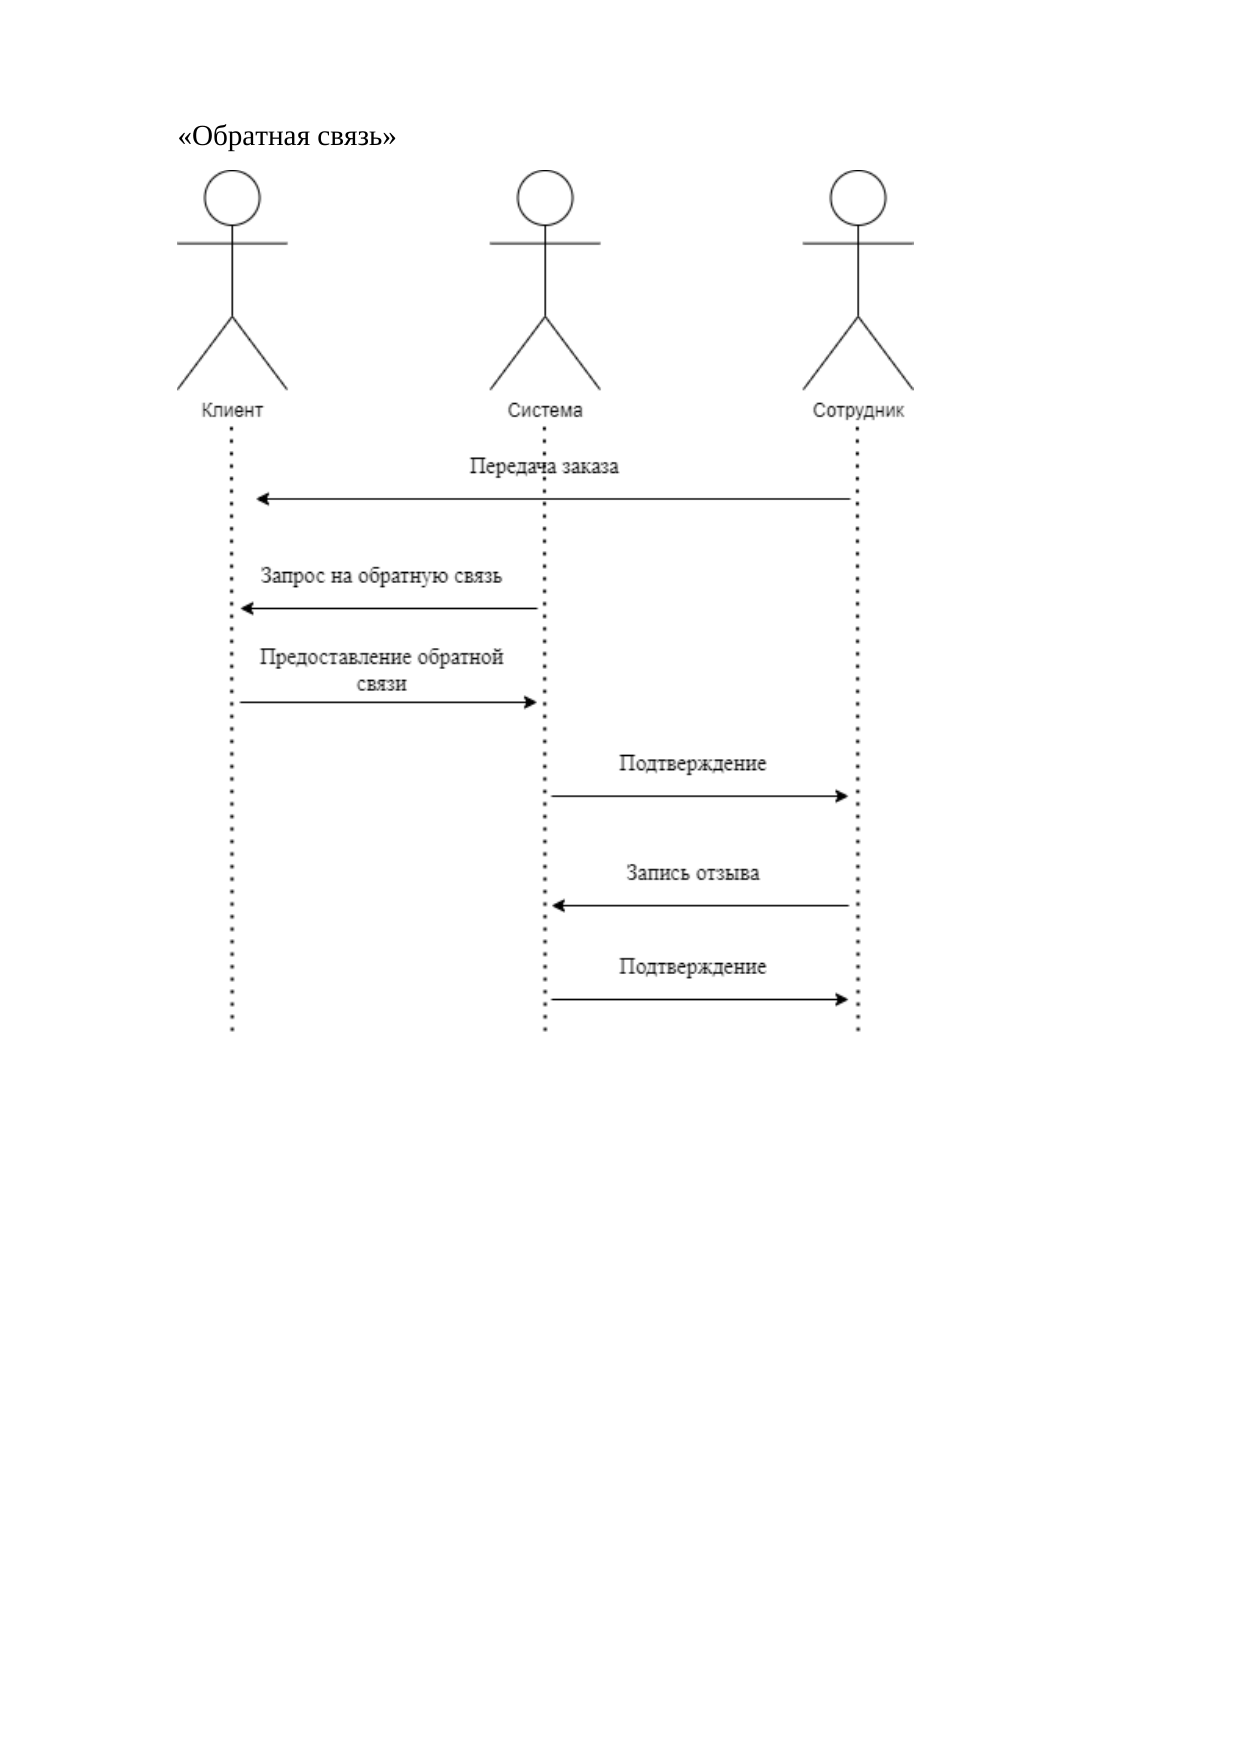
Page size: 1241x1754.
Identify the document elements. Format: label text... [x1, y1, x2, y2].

text «Обратная связь» [177, 118, 1152, 152]
picture [177, 170, 914, 1035]
